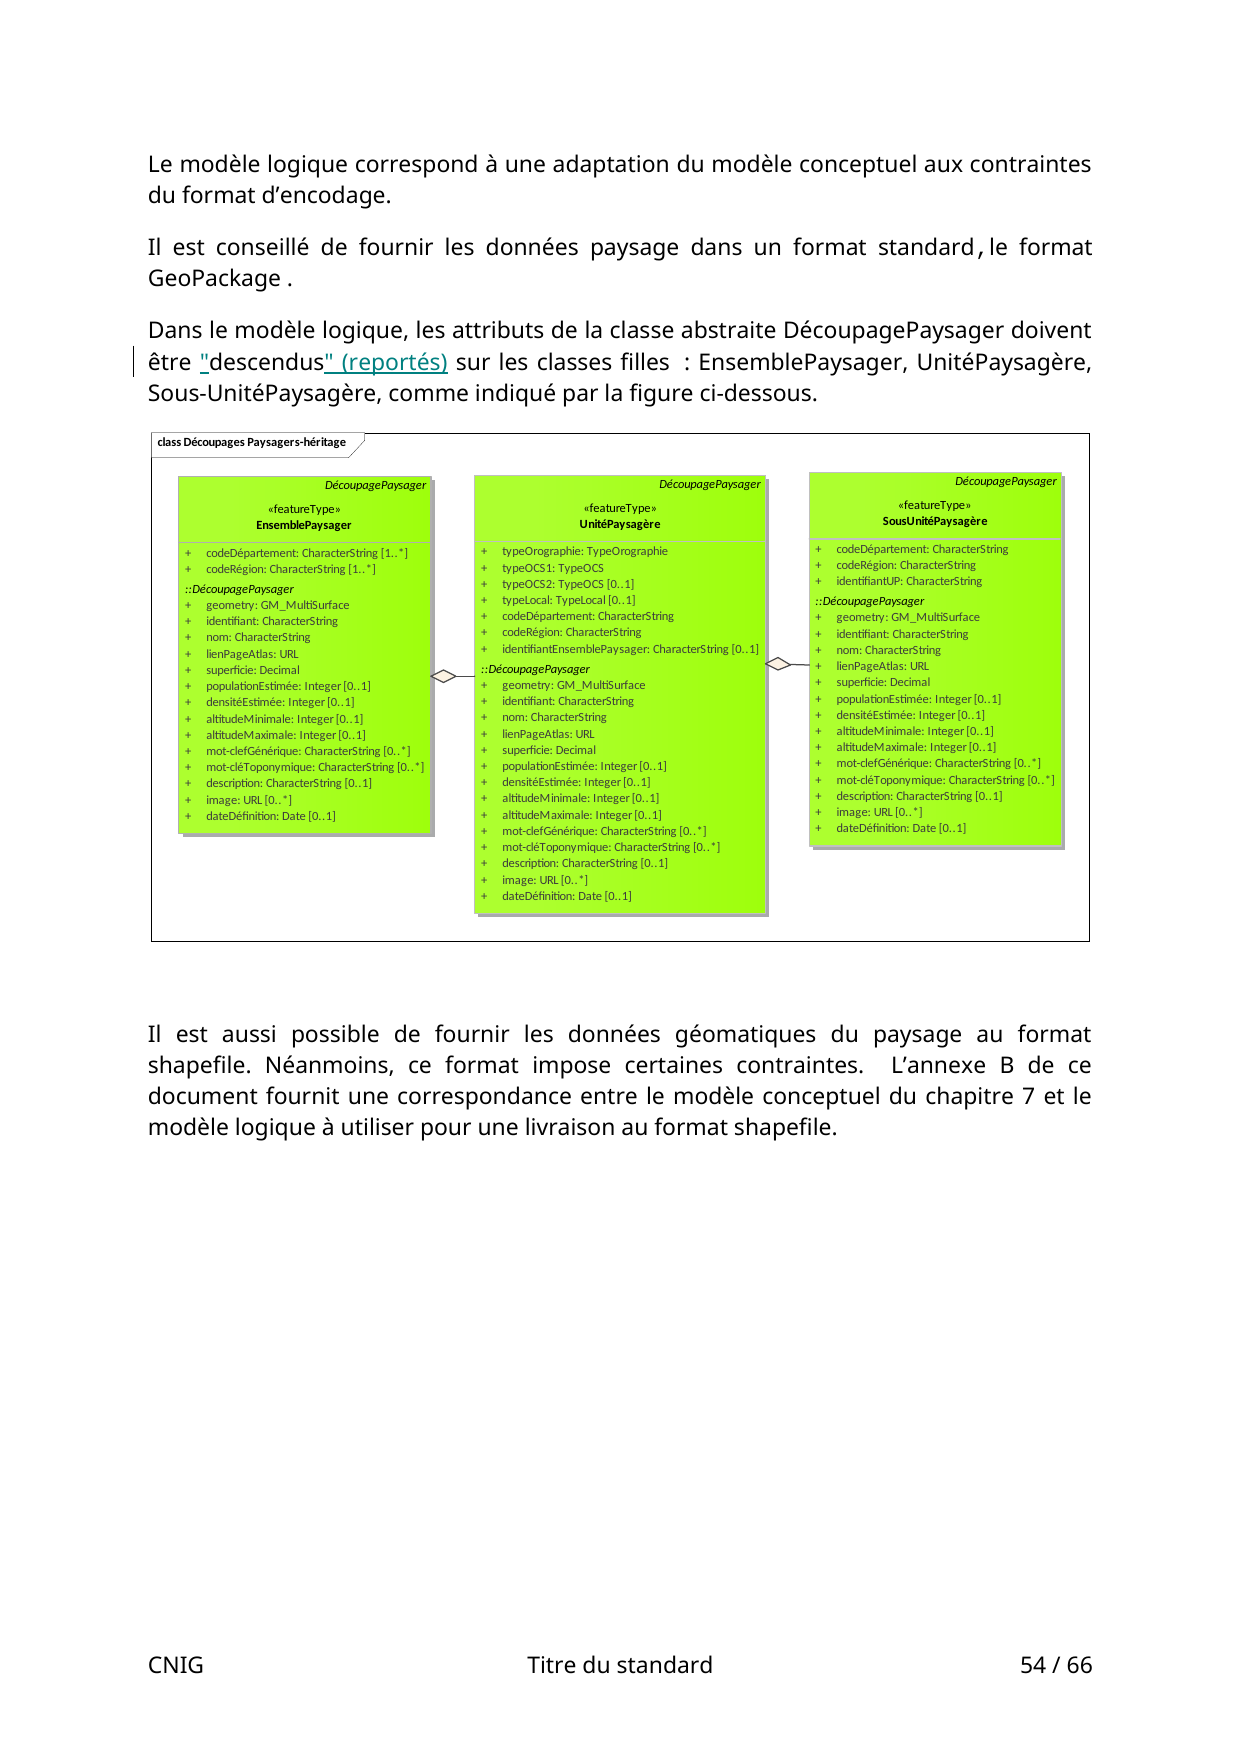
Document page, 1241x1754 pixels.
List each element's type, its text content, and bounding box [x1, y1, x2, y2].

text Dans le modèle logique, les attributs de la classe abstraite DécoupagePaysager doivent être descendus sur les classes filles : EnsemblePaysager, UnitéPaysagère, Sous-UnitéPaysagère, comme indiqué par la figure ci-dessous. [148, 314, 1093, 408]
text Le modèle logique correspond à une adaptation du modèle conceptuel aux contraintes du format d’encodage. [148, 148, 1093, 210]
text Il est aussi possible de fournir les données géomatiques du paysage au format shapefile. Néanmoins, ce format impose certaines contraintes. L’annexe B de ce document fournit une correspondance entre le modèle conceptuel du chapitre 7 et le modèle logique à utiliser pour une livraison au format shapefile. [148, 1017, 1093, 1142]
text Il est conseillé de fournir les données paysage dans un format standard,le format GeoPackage . [148, 231, 1093, 293]
